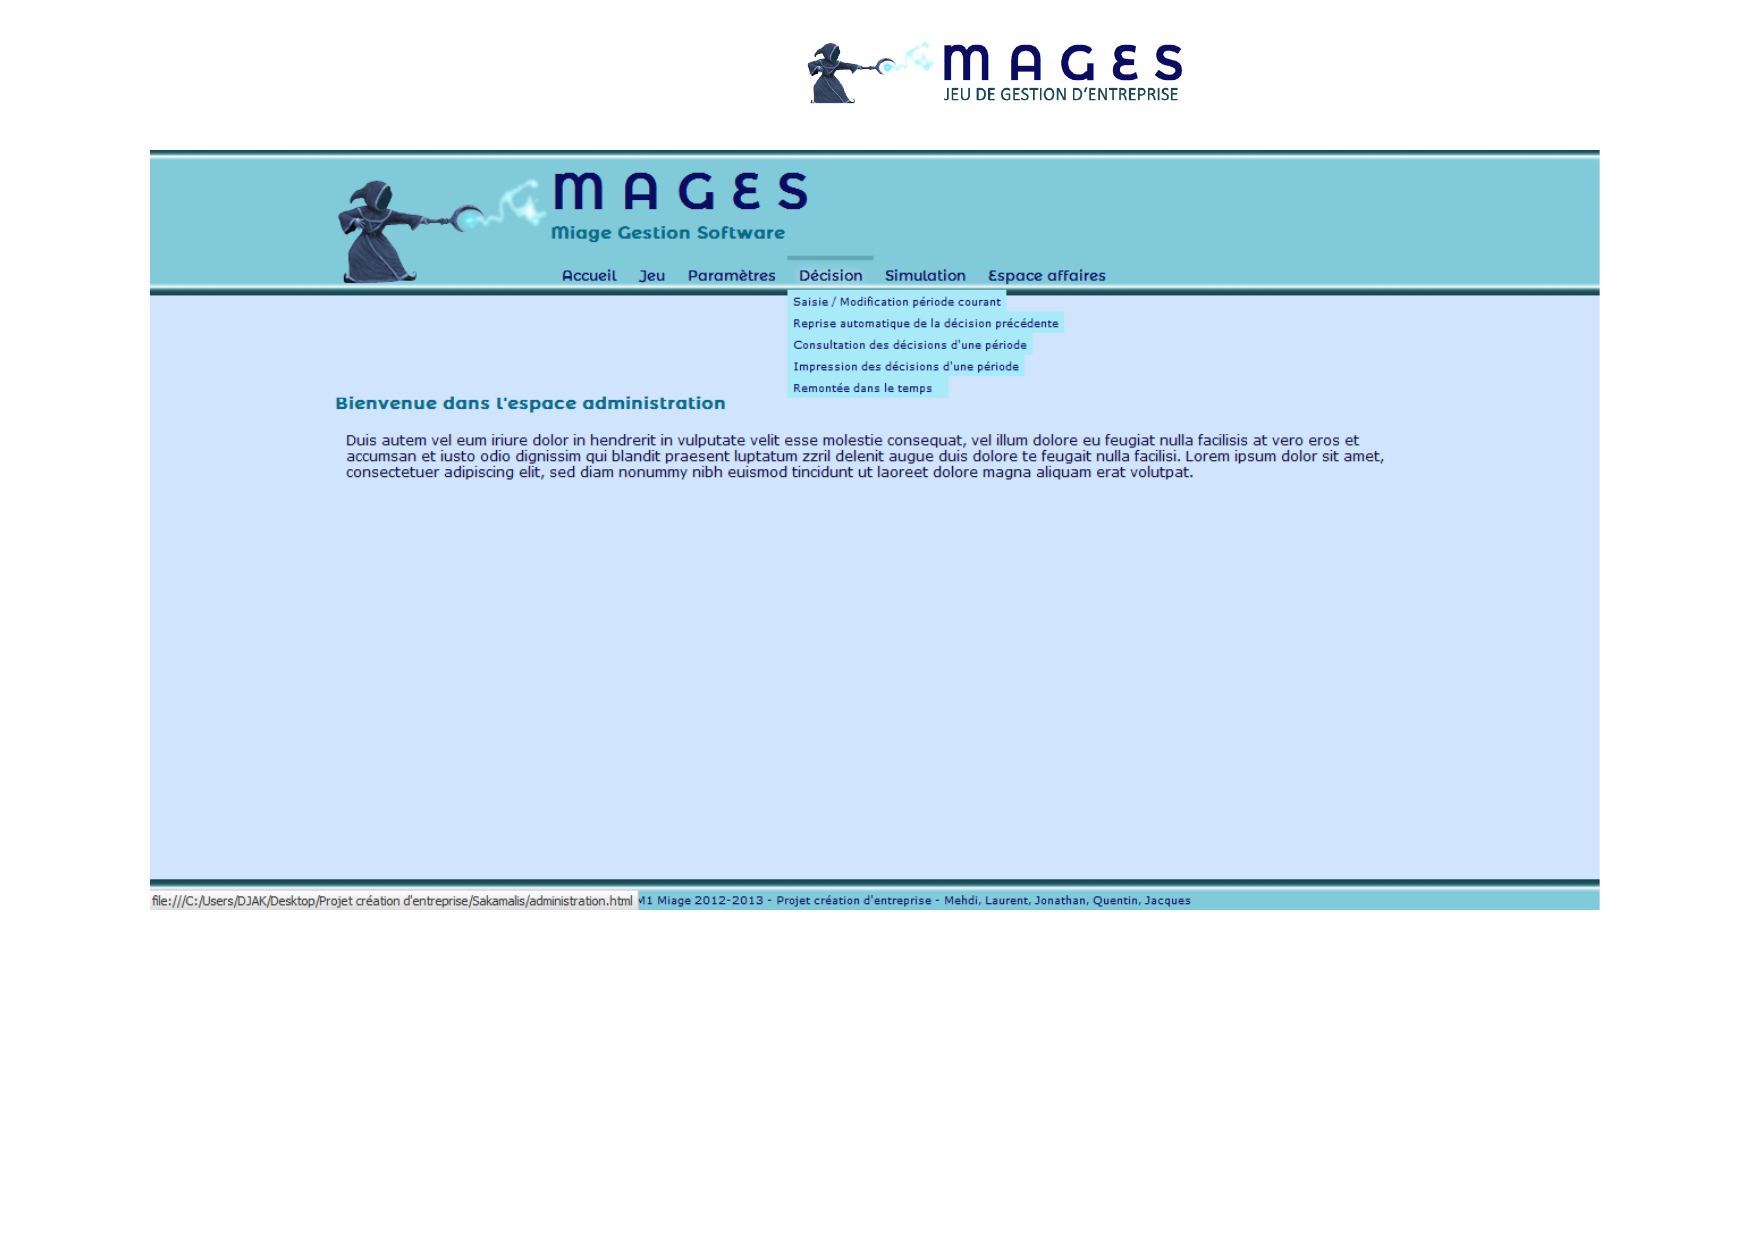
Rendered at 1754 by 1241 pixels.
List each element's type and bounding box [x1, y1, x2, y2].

picture [150, 150, 1602, 910]
picture [805, 40, 1193, 104]
